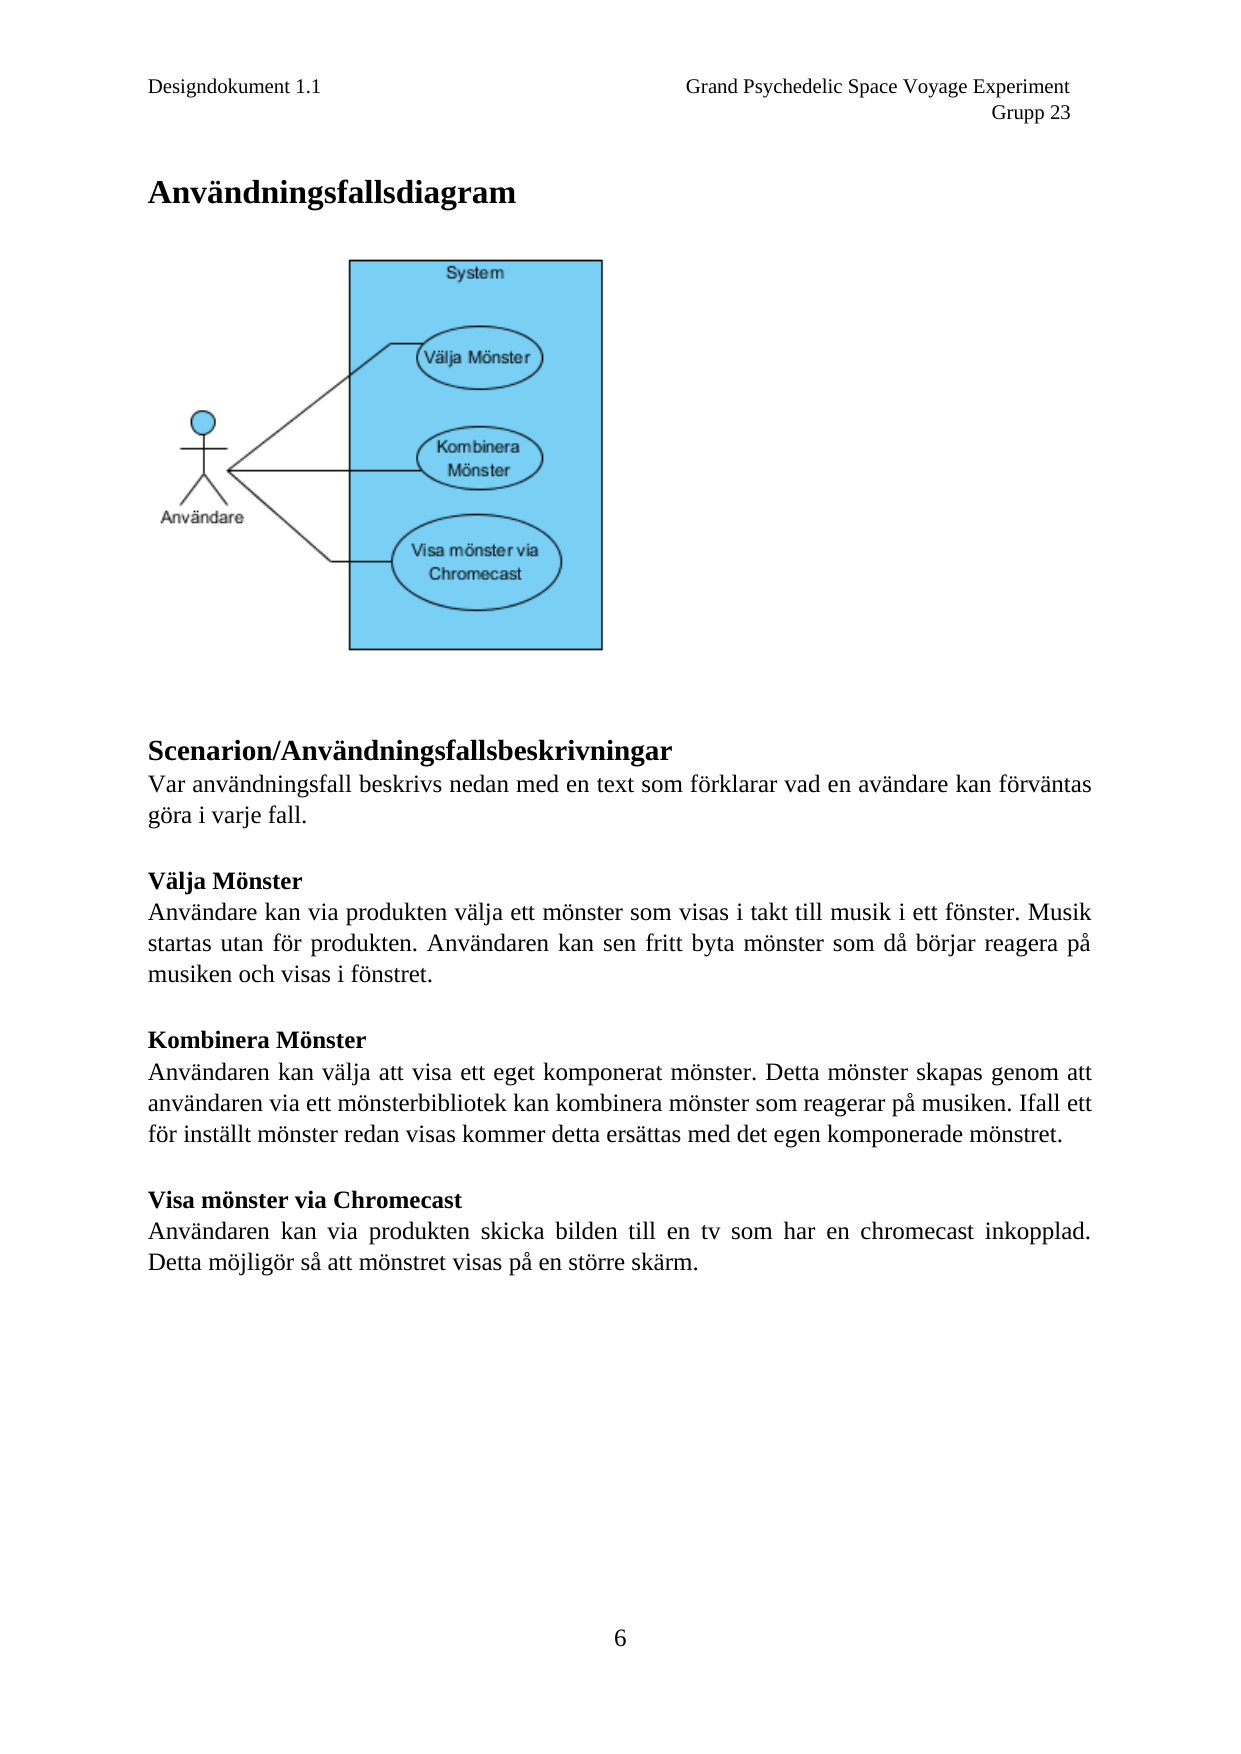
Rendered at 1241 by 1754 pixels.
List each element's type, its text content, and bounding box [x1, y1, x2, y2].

subtitle Scenarion/Användningsfallsbeskrivningar [148, 733, 1093, 766]
text Användaren kan via produkten skicka bilden till en tv som har en chromecast inkopplad. Detta möjligör så att mönstret visas på en större skärm. [148, 1216, 1093, 1276]
subtitle Kombinera Mönster [148, 1026, 1093, 1054]
picture [147, 213, 636, 696]
text Användare kan via produkten välja ett mönster som visas i takt till musik i ett fönster. Musik startas utan för produkten. Användaren kan sen fritt byta mönster som då börjar reagera på musiken och visas i fönstret. [148, 897, 1093, 988]
subtitle Välja Mönster [148, 866, 1093, 895]
subtitle Visa mönster via Chromecast [148, 1185, 1093, 1214]
subtitle Användningsfallsdiagram [148, 173, 1093, 211]
text Användaren kan välja att visa ett eget komponerat mönster. Detta mönster skapas genom att användaren via ett mönsterbibliotek kan kombinera mönster som reagerar på musiken. Ifall ett för inställt mönster redan visas kommer detta ersättas med det egen komponerade mönstret. [148, 1057, 1093, 1147]
text Var användningsfall beskrivs nedan med en text som förklarar vad en avändare kan förväntas göra i varje fall. [148, 769, 1093, 829]
